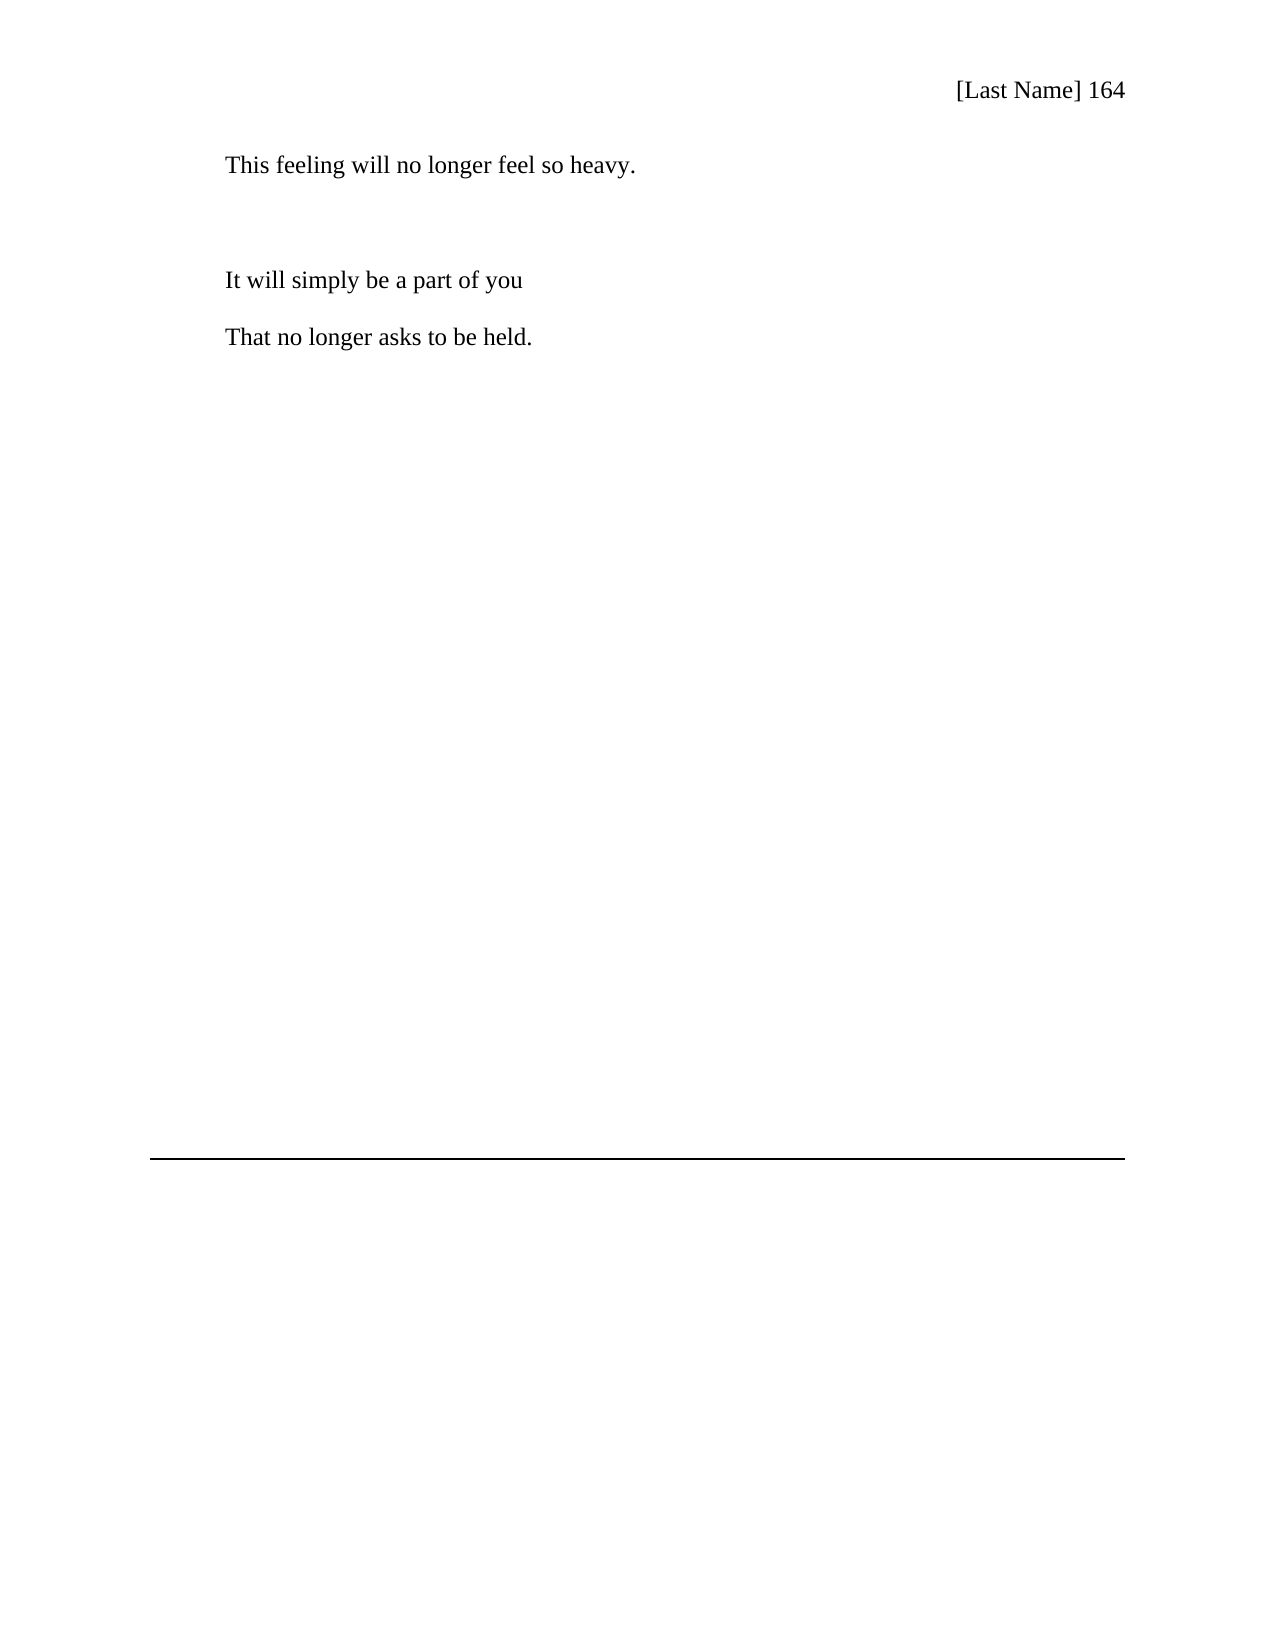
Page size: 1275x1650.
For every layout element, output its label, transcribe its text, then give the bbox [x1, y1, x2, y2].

text It will simply be a part of you [150, 265, 1125, 294]
text This feeling will no longer feel so heavy. [150, 150, 1125, 179]
text That no longer asks to be held. [150, 322, 1125, 351]
